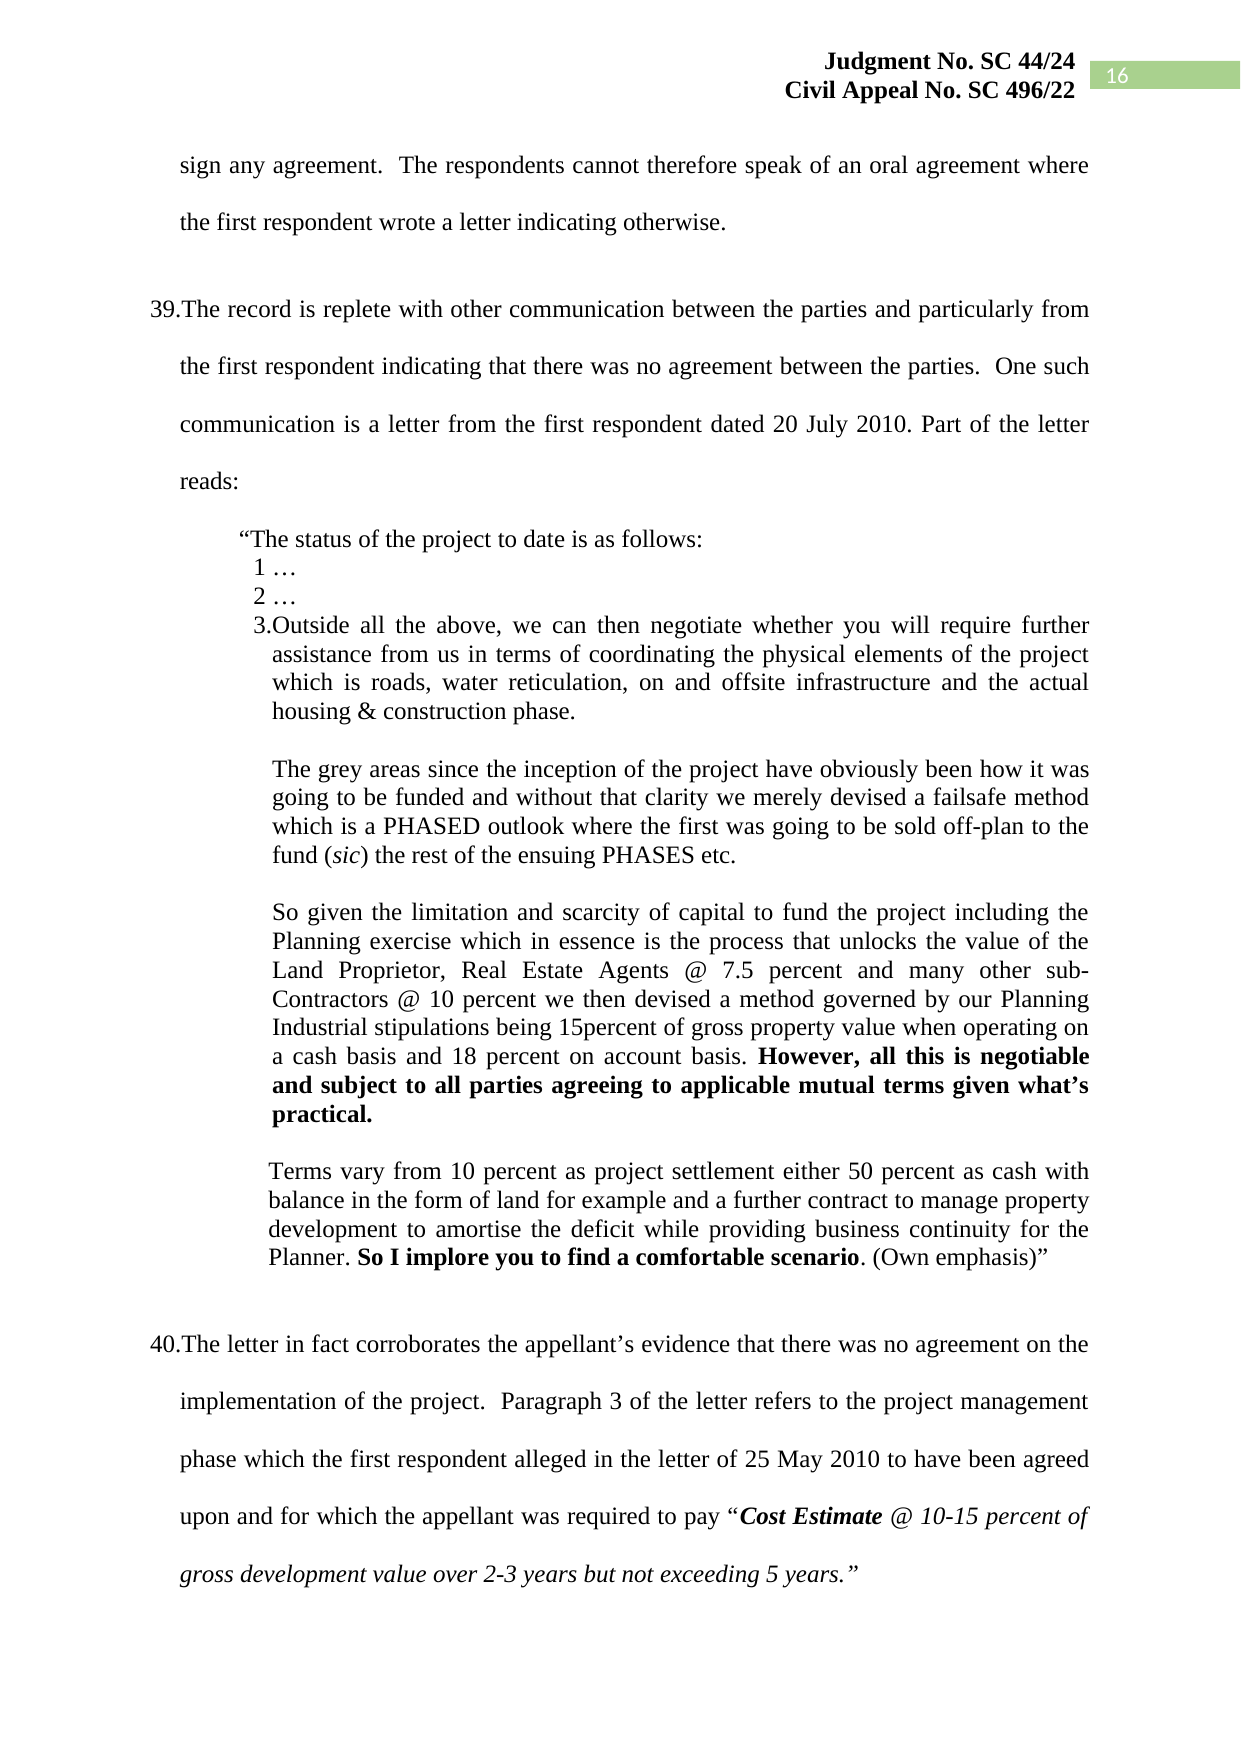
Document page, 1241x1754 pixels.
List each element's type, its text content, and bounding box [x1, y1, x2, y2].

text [179, 150, 1090, 236]
text 39.The record is replete with other communication between the parties and particularly from the first respondent indicating that there was no agreement between the parties. One such communication is a letter from the first respondent dated 20 July 2010. Part of the letter reads: [150, 294, 1090, 495]
text The grey areas since the inception of the project have obviously been how it was going to be funded and without that clarity we merely devised a failsafe method which is a PHASED outlook where the first was going to be sold off-plan to the fund (sic) the rest of the ensuing PHASES etc. [272, 754, 1090, 869]
text “The status of the project to date is as follows: [239, 524, 1090, 552]
text 1 … [225, 552, 1090, 581]
text 3.Outside all the above, we can then negotiate whether you will require further assistance from us in terms of coordinating the physical elements of the project which is roads, water reticulation, on and offsite infrastructure and the actual housing & construction phase. [253, 610, 1090, 725]
text 2 … [193, 581, 1090, 610]
text Terms vary from 10 percent as project settlement either 50 percent as cash with balance in the form of land for example and a further contract to manage property development to amortise the deficit while providing business continuity for the Planner. So I implore you to find a comfortable scenario. (Own emphasis)” [268, 1156, 1090, 1271]
text 40.The letter in fact corroborates the appellant’s evidence that there was no agreement on the implementation of the project. Paragraph 3 of the letter refers to the project management phase which the first respondent alleged in the letter of 25 May 2010 to have been agreed upon and for which the appellant was required to pay “Cost Estimate @ 10-15 percent of gross development value over 2-3 years but not exceeding 5 years.” [150, 1329, 1090, 1587]
text So given the limitation and scarcity of capital to fund the project including the Planning exercise which in essence is the process that unlocks the value of the Land Proprietor, Real Estate Agents @ 7.5 percent and many other sub-Contractors @ 10 percent we then devised a method governed by our Planning Industrial stipulations being 15percent of gross property value when operating on a cash basis and 18 percent on account basis. However, all this is negotiable and subject to all parties agreeing to applicable mutual terms given what’s practical. [272, 897, 1090, 1127]
